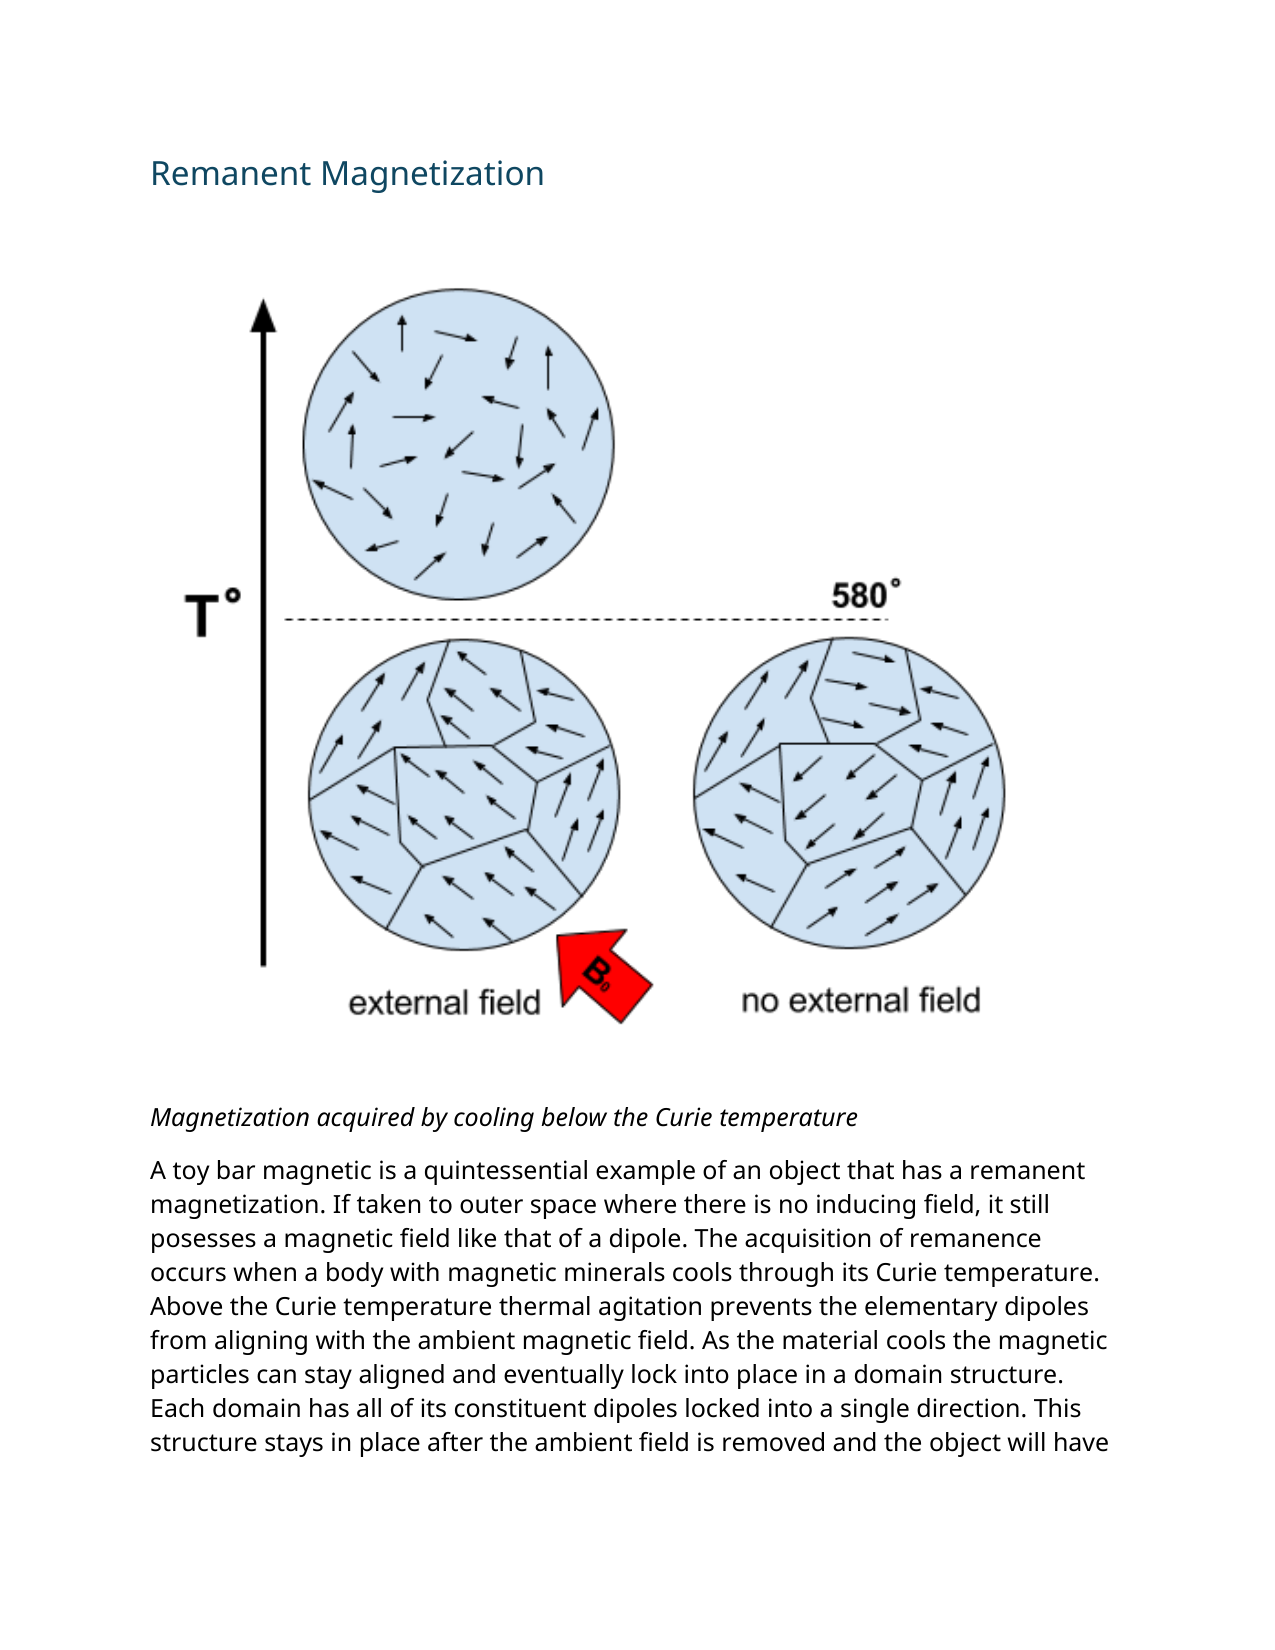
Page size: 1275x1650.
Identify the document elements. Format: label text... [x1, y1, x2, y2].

text Magnetization acquired by cooling below the Curie temperature [150, 1099, 1125, 1134]
subtitle Remanent Magnetization [150, 150, 1125, 195]
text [150, 1152, 1125, 1459]
picture [168, 203, 1044, 1079]
